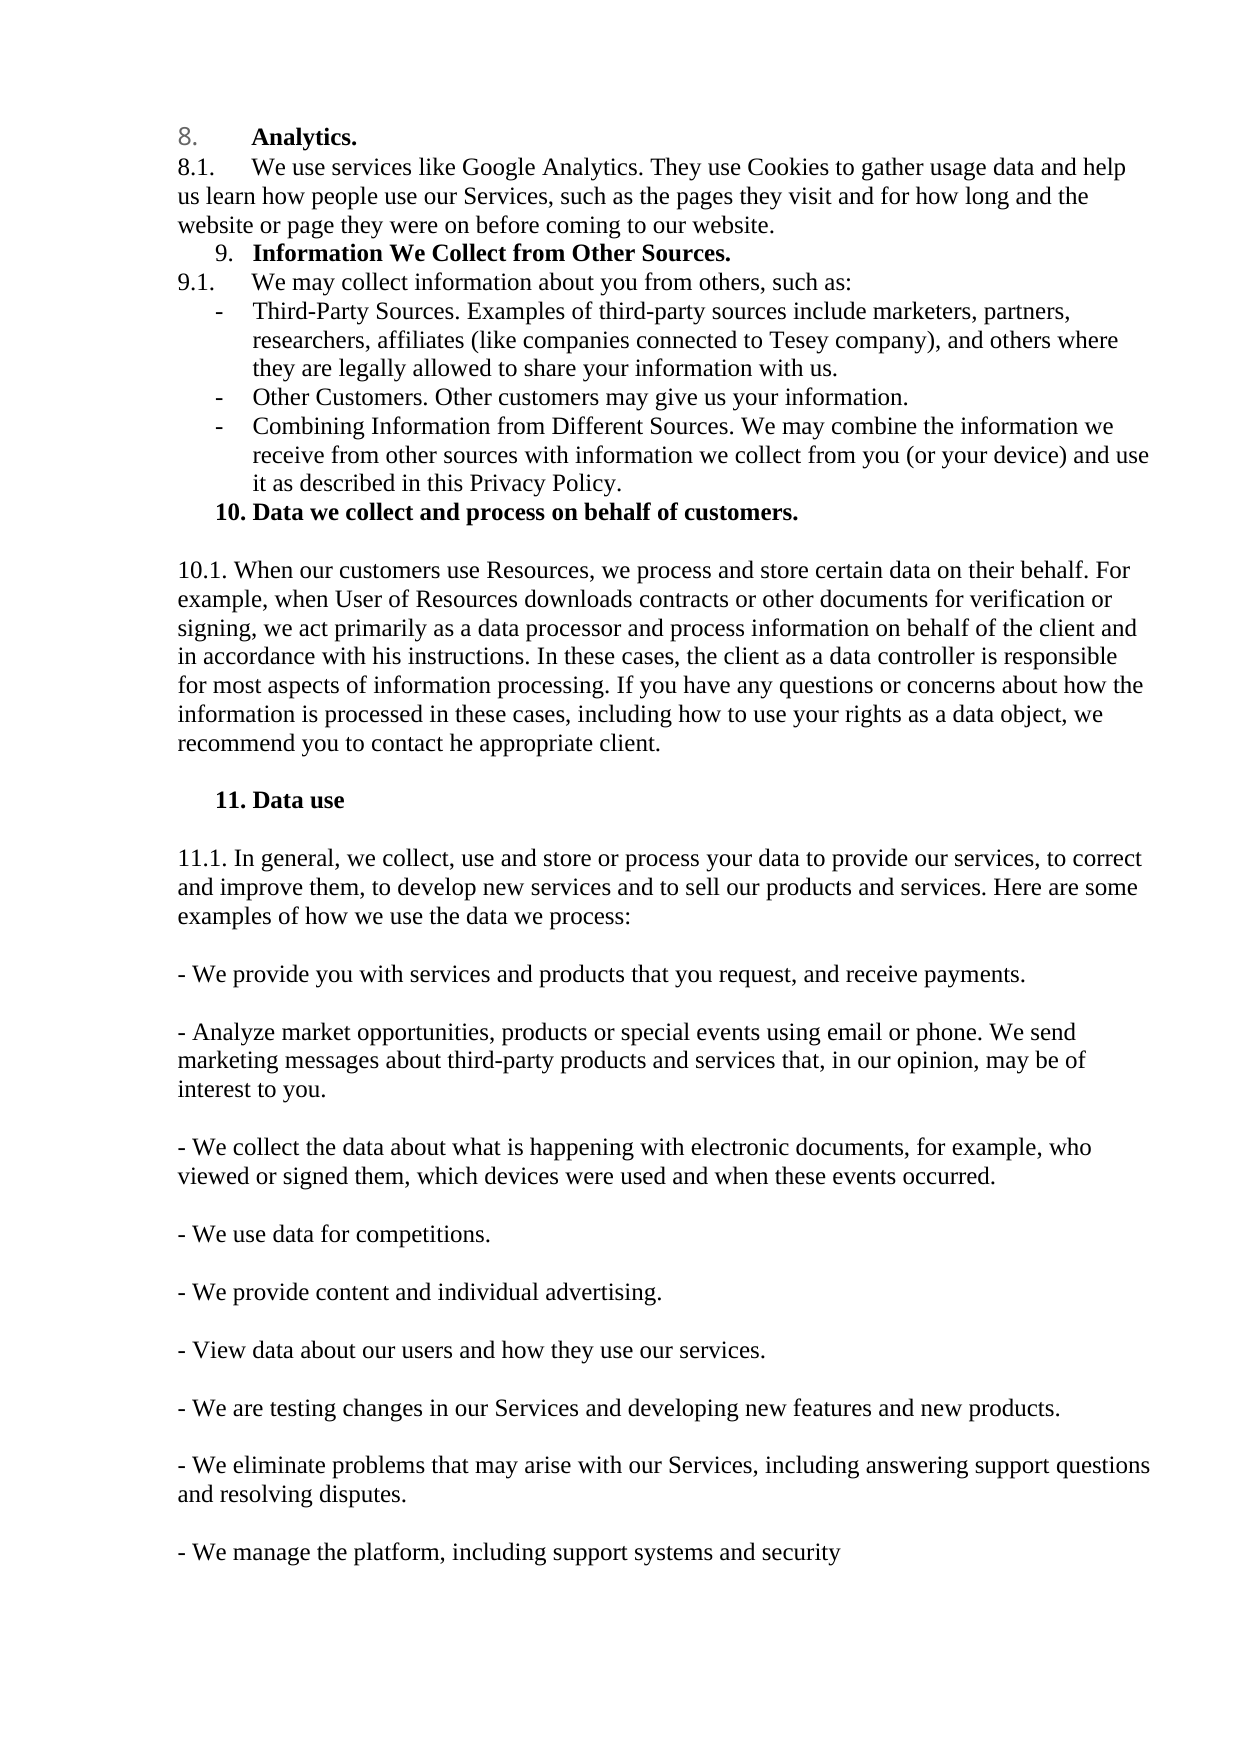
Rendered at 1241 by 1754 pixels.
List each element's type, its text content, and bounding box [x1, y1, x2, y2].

list We use services like Google Analytics. They use Cookies to gather usage data and help us learn how people use our Services, such as the pages they visit and for how long and the website or page they were on before coming to our website. [177, 152, 1152, 238]
list Data use [215, 786, 1152, 814]
text - Analyze market opportunities, products or special events using email or phone. We send marketing messages about third-party products and services that, in our opinion, may be of interest to you. [177, 1017, 1152, 1103]
text - We collect the data about what is happening with electronic documents, for example, who viewed or signed them, which devices were used and when these events occurred. [177, 1132, 1152, 1190]
text - We provide you with services and products that you request, and receive payments. [177, 959, 1152, 988]
list Information We Collect from Other Sources. [215, 238, 1152, 267]
list Combining Information from Different Sources. We may combine the information we receive from other sources with information we collect from you (or your device) and use it as described in this Privacy Policy. [215, 411, 1152, 497]
text - We eliminate problems that may arise with our Services, including answering support questions and resolving disputes. [177, 1451, 1152, 1508]
list Other Customers. Other customers may give us your information. [215, 382, 1152, 411]
text - We manage the platform, including support systems and security [177, 1537, 1152, 1566]
text - We use data for competitions. [177, 1219, 1152, 1248]
text - We are testing changes in our Services and developing new features and new products. [177, 1393, 1152, 1421]
text 11.1. In general, we collect, use and store or process your data to provide our services, to correct and improve them, to develop new services and to sell our products and services. Here are some examples of how we use the data we process: [177, 843, 1152, 930]
text 10.1. When our customers use Resources, we process and store certain data on their behalf. For example, when User of Resources downloads contracts or other documents for verification or signing, we act primarily as a data processor and process information on behalf of the client and in accordance with his instructions. In these cases, the client as a data controller is responsible for most aspects of information processing. If you have any questions or concerns about how the information is processed in these cases, including how to use your rights as a data object, we recommend you to contact he appropriate client. [177, 555, 1152, 756]
list Data we collect and process on behalf of customers. [215, 497, 1152, 526]
list Third-Party Sources. Examples of third-party sources include marketers, partners, researchers, affiliates (like companies connected to Tesey company), and others where they are legally allowed to share your information with us. [215, 296, 1152, 382]
text - We provide content and individual advertising. [177, 1277, 1152, 1306]
text - View data about our users and how they use our services. [177, 1335, 1152, 1363]
list Analytics. [177, 118, 1152, 152]
list We may collect information about you from others, such as: [177, 267, 1152, 296]
